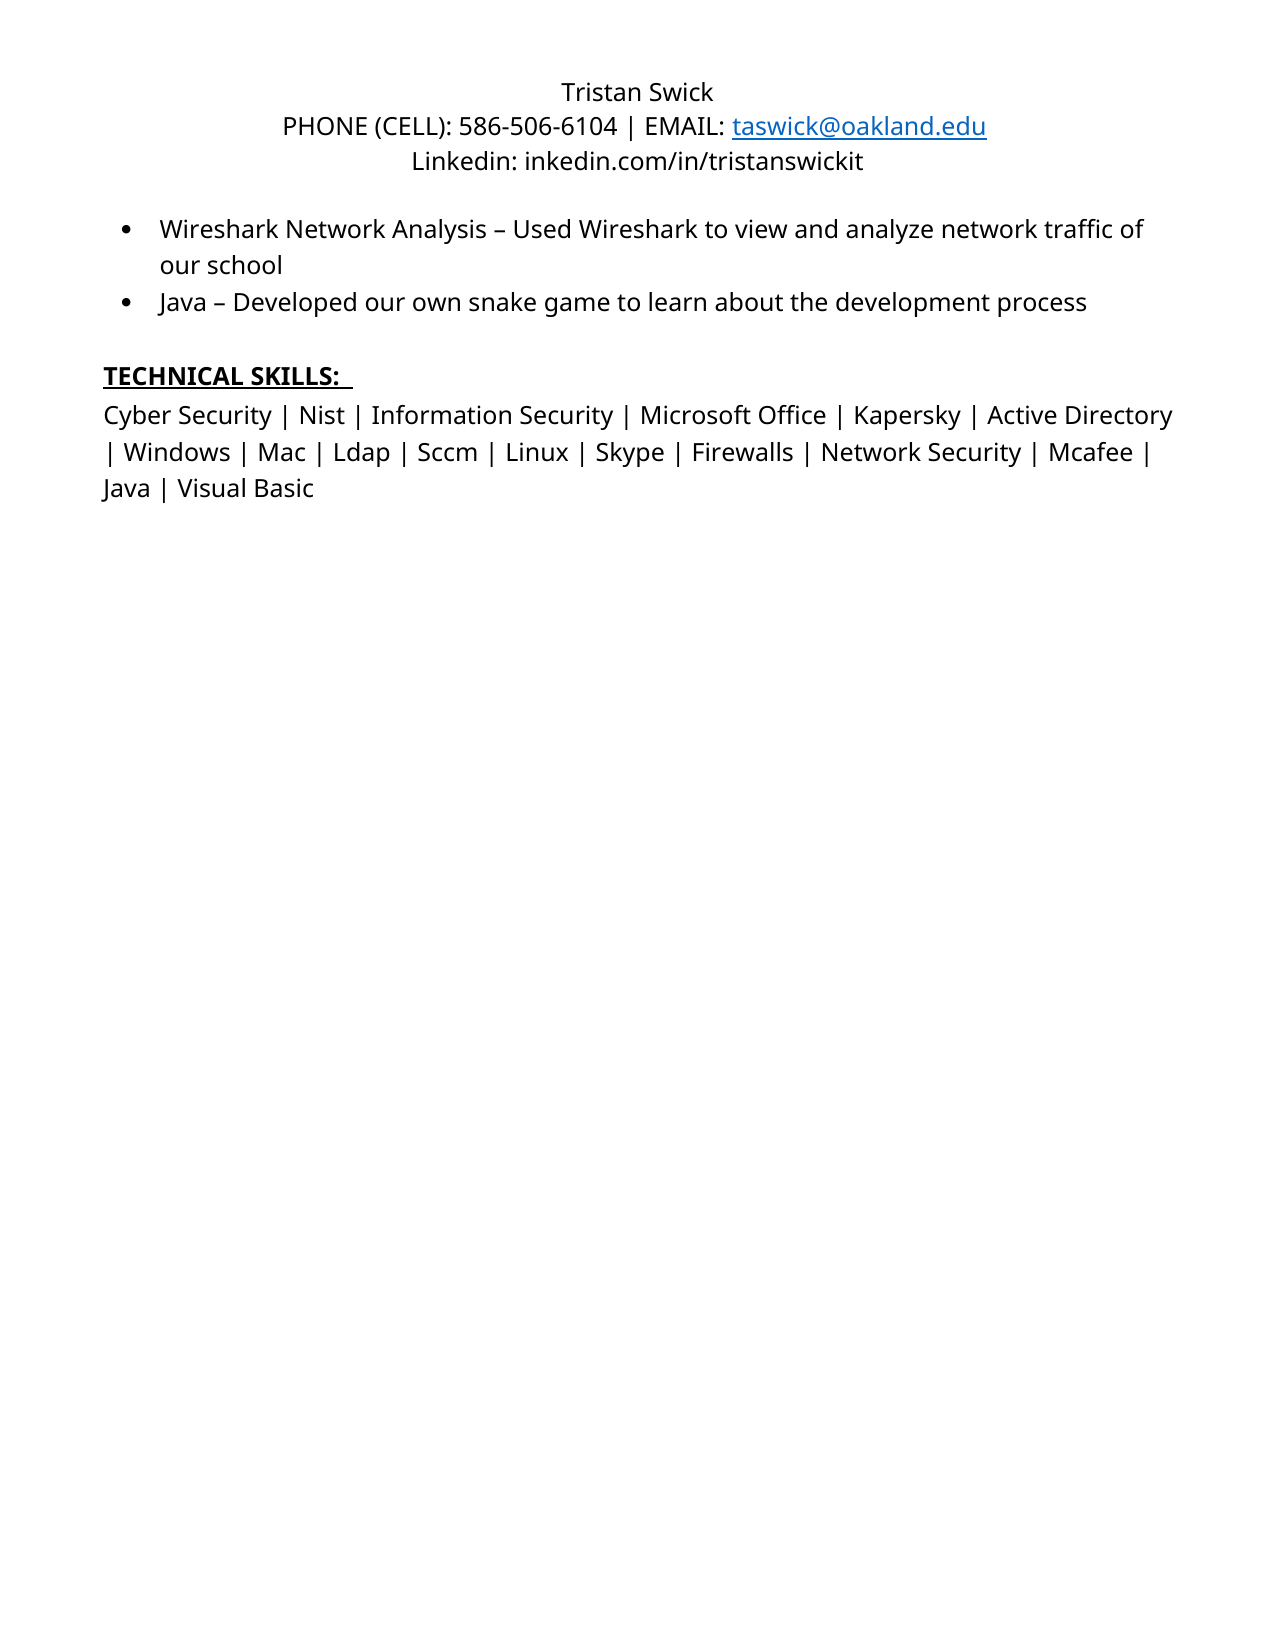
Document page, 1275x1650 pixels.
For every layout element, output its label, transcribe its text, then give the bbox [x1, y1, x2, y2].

list Wireshark Network Analysis – Used Wireshark to view and analyze network traffic of our school [122, 211, 1181, 282]
text TECHNICAL SKILLS: [103, 358, 1181, 392]
list Java – Developed our own snake game to learn about the development process [122, 285, 1181, 319]
text Cyber Security | Nist | Information Security | Microsoft Office | Kapersky | Active Directory | Windows | Mac | Ldap | Sccm | Linux | Skype | Firewalls | Network Security | Mcafee | Java | Visual Basic [103, 397, 1181, 505]
